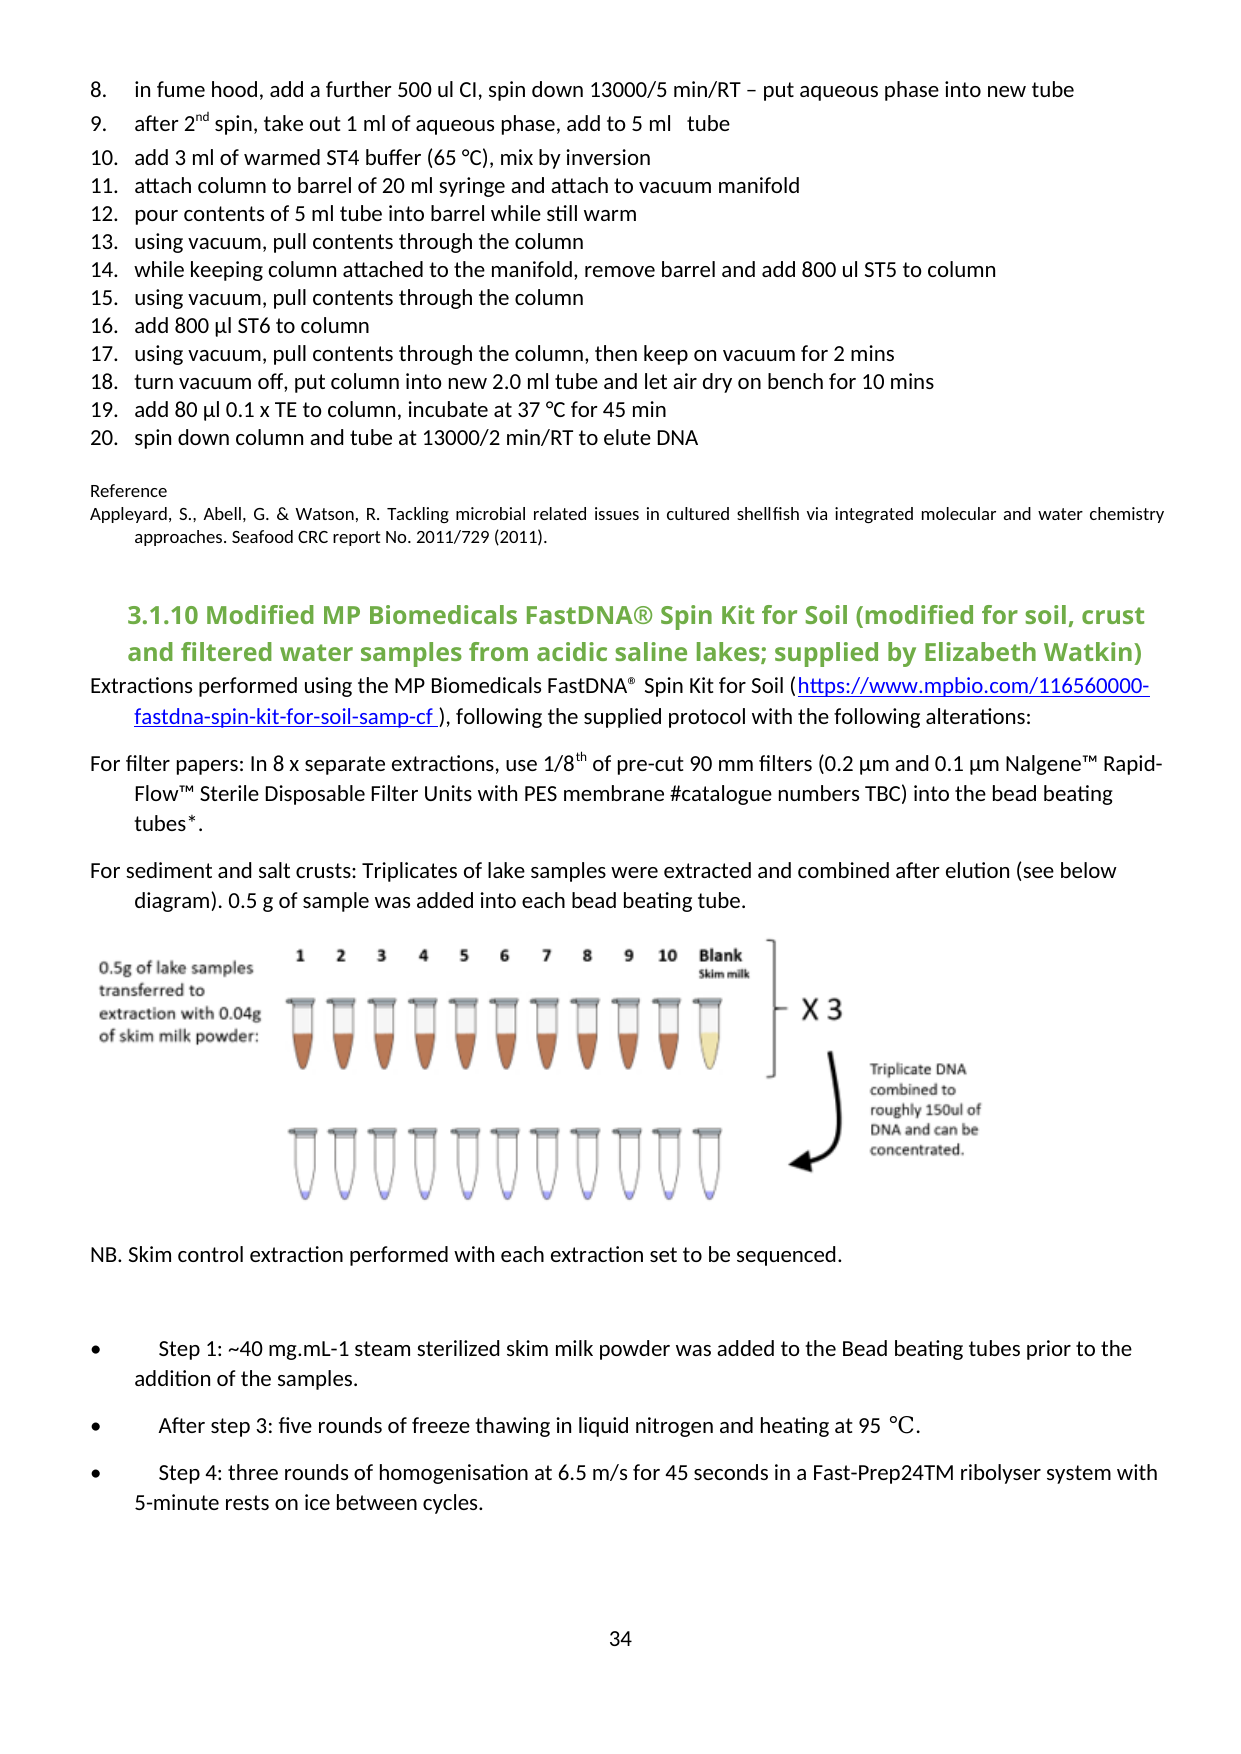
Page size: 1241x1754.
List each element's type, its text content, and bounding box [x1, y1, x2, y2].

text Extractions performed using the MP Biomedicals FastDNA® Spin Kit for Soil (https://www.mpbio.com/116560000-fastdna-spin-kit-for-soil-samp-cf ), following the supplied protocol with the following alterations: [90, 672, 1165, 730]
list spin down column and tube at 13000/2 min/RT to elute DNA [90, 423, 1165, 451]
text Appleyard, S., Abell, G. & Watson, R. Tackling microbial related issues in cultured shellﬁsh via integrated molecular and water chemistry approaches. Seafood CRC report No. 2011/729 (2011). [90, 502, 1165, 548]
text • After step 3: five rounds of freeze thawing in liquid nitrogen and heating at 95 ℃. [90, 1411, 1165, 1439]
list turn vacuum off, put column into new 2.0 ml tube and let air dry on bench for 10 mins [90, 367, 1165, 395]
text • Step 1: ~40 mg.mL-1 steam sterilized skim milk powder was added to the Bead beating tubes prior to the addition of the samples. [90, 1334, 1165, 1392]
list add 80 µl 0.1 x TE to column, incubate at 37 °C for 45 min [90, 395, 1165, 423]
text For filter papers: In 8 x separate extractions, use 1/8th of pre-cut 90 mm filters (0.2 µm and 0.1 µm Nalgene™ Rapid-Flow™ Sterile Disposable Filter Units with PES membrane #catalogue numbers TBC) into the bead beating tubes*. [90, 749, 1165, 837]
list using vacuum, pull contents through the column [90, 227, 1165, 255]
list pour contents of 5 ml tube into barrel while still warm [90, 199, 1165, 227]
list attach column to barrel of 20 ml syringe and attach to vacuum manifold [90, 171, 1165, 199]
list add 800 µl ST6 to column [90, 311, 1165, 339]
list using vacuum, pull contents through the column [90, 283, 1165, 311]
text Reference [90, 479, 1165, 502]
text • Step 4: three rounds of homogenisation at 6.5 m/s for 45 seconds in a Fast-Prep24TM ribolyser system with 5-minute rests on ice between cycles. [90, 1458, 1165, 1516]
text NB. Skim control extraction performed with each extraction set to be sequenced. [90, 1240, 1165, 1268]
list after 2nd spin, take out 1 ml of aqueous phase, add to 5 ml tube [90, 109, 1165, 137]
list using vacuum, pull contents through the column, then keep on vacuum for 2 mins [90, 339, 1165, 367]
text For sediment and salt crusts: Triplicates of lake samples were extracted and combined after elution (see below diagram). 0.5 g of sample was added into each bead beating tube. [90, 856, 1165, 914]
list add 3 ml of warmed ST4 buffer (65 °C), mix by inversion [90, 143, 1165, 171]
picture [89, 933, 989, 1222]
subtitle 3.1.10 Modified MP Biomedicals FastDNA® Spin Kit for Soil (modified for soil, crust and filtered water samples from acidic saline lakes; supplied by Elizabeth Watkin) [127, 598, 1165, 669]
list while keeping column attached to the manifold, remove barrel and add 800 ul ST5 to column [90, 255, 1165, 283]
list in fume hood, add a further 500 ul CI, spin down 13000/5 min/RT – put aqueous phase into new tube [90, 75, 1165, 103]
